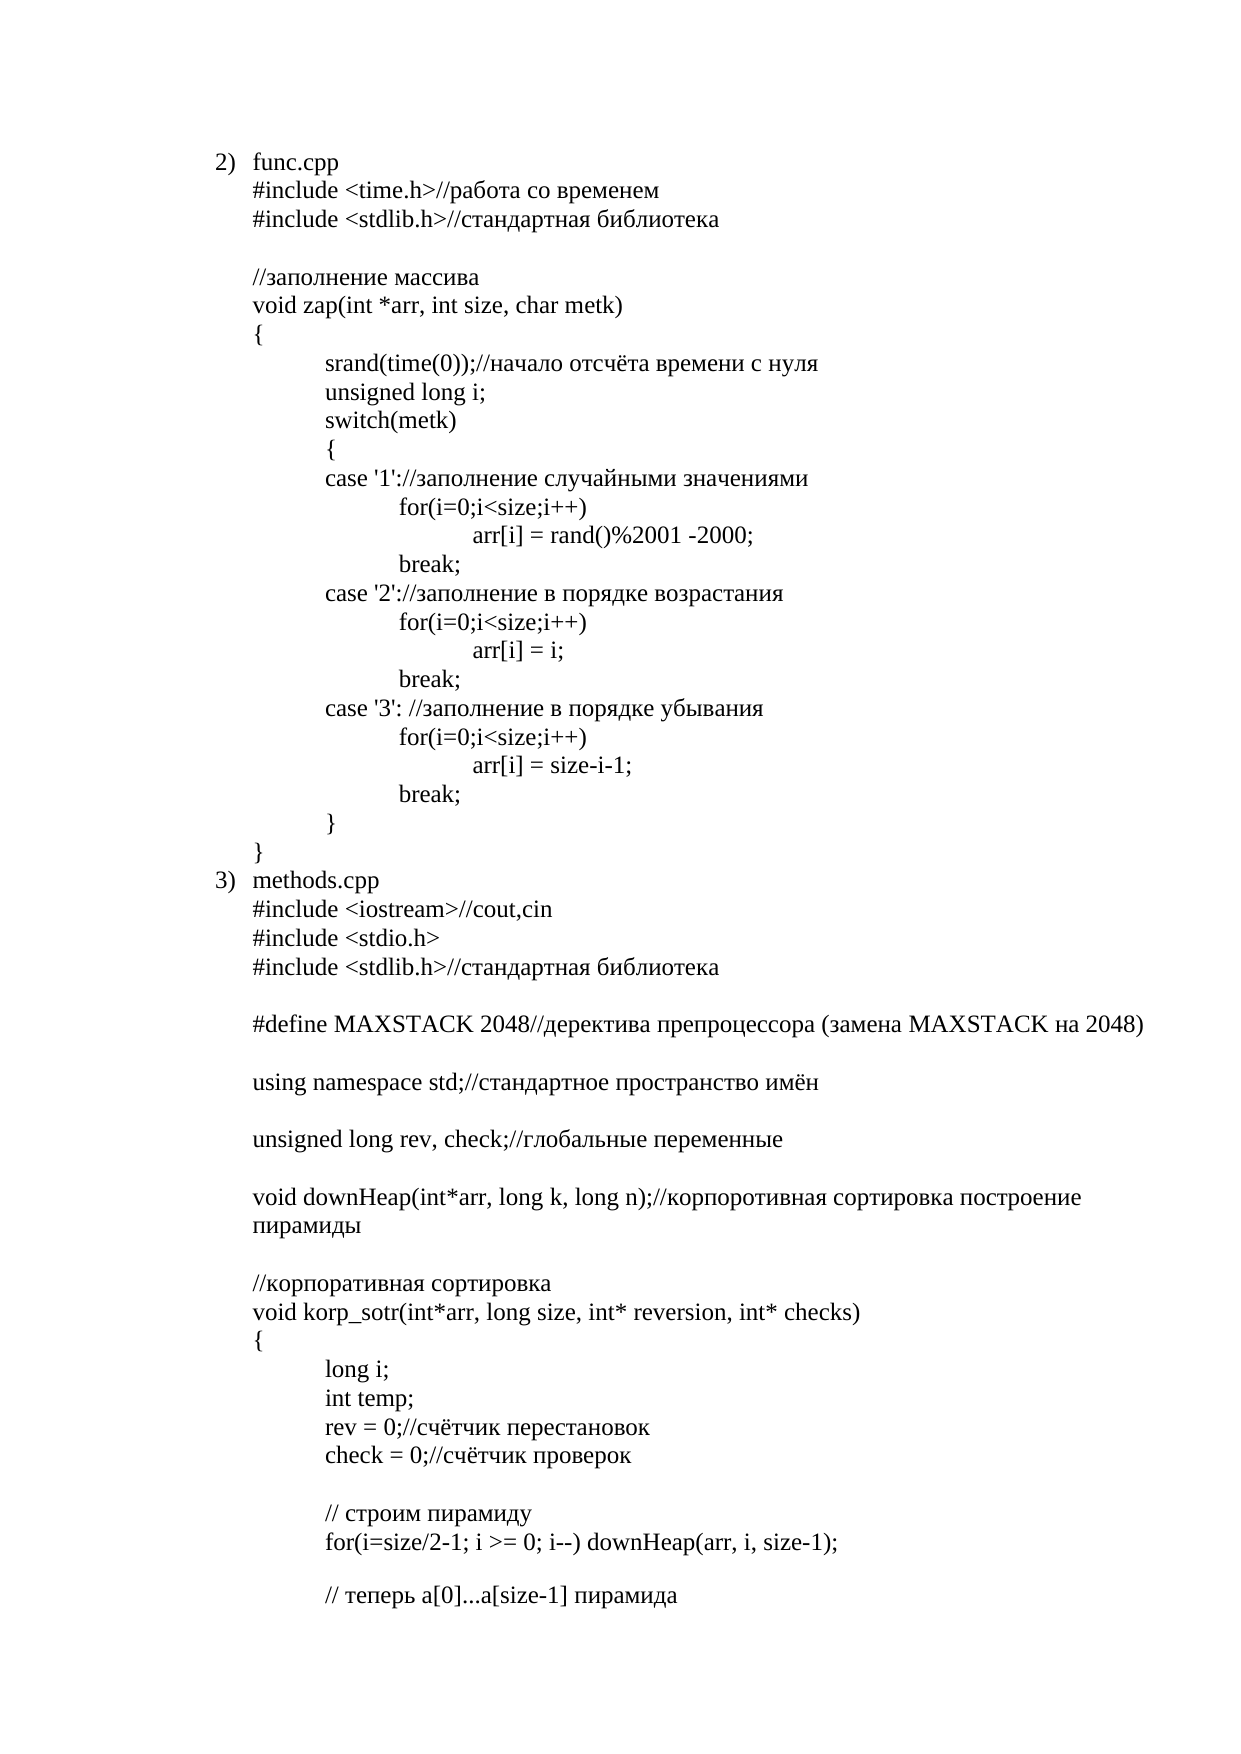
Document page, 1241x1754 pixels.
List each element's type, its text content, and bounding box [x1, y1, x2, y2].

list #include <stdlib.h>//стандартная библиотека [252, 952, 1152, 981]
list case '3': //заполнение в порядке убывания [252, 693, 1152, 722]
list { [252, 1326, 1152, 1354]
list } [252, 808, 1152, 837]
list for(i=0;i<size;i++) [252, 607, 1152, 636]
list arr[i] = size-i-1; [252, 751, 1152, 779]
list srand(time(0));//начало отсчёта времени с нуля [252, 348, 1152, 377]
list unsigned long rev, check;//глобальные переменные [252, 1124, 1152, 1153]
list // строим пирамиду [252, 1498, 1152, 1527]
list // теперь a[0]...a[size-1] пирамида [252, 1580, 1152, 1608]
list unsigned long i; [252, 377, 1152, 406]
list break; [252, 779, 1152, 808]
list //заполнение массива [252, 262, 1152, 291]
list for(i=0;i<size;i++) [252, 492, 1152, 521]
list { [252, 434, 1152, 463]
list check = 0;//счётчик проверок [252, 1441, 1152, 1469]
list case '2'://заполнение в порядке возрастания [252, 578, 1152, 607]
list int temp; [252, 1383, 1152, 1412]
list break; [252, 664, 1152, 693]
list rev = 0;//счётчик перестановок [252, 1412, 1152, 1441]
list #include <iostream>//cout,cin [252, 894, 1152, 923]
list //корпоративная сортировка [252, 1268, 1152, 1297]
list arr[i] = i; [252, 636, 1152, 664]
list for(i=size/2-1; i >= 0; i--) downHeap(arr, i, size-1); [252, 1527, 1152, 1556]
list } [252, 837, 1152, 866]
list #include <time.h>//работа со временем [252, 176, 1152, 204]
list methods.cpp [215, 866, 1152, 894]
list long i; [252, 1354, 1152, 1383]
list void korp_sotr(int*arr, long size, int* reversion, int* checks) [252, 1297, 1152, 1326]
list switch(metk) [252, 406, 1152, 434]
list void downHeap(int*arr, long k, long n);//корпоротивная сортировка построение пирамиды [252, 1182, 1152, 1239]
list for(i=0;i<size;i++) [252, 722, 1152, 751]
list case '1'://заполнение случайными значениями [252, 463, 1152, 492]
list void zap(int *arr, int size, char metk) [252, 291, 1152, 319]
list break; [252, 549, 1152, 578]
list #include <stdlib.h>//стандартная библиотека [252, 204, 1152, 233]
list #include <stdio.h> [252, 923, 1152, 952]
list #define MAXSTACK 2048//деректива препроцессора (замена MAXSTACK на 2048) [252, 1009, 1152, 1038]
list { [252, 319, 1152, 348]
list using namespace std;//стандартное пространство имён [252, 1067, 1152, 1096]
list func.cpp [215, 147, 1152, 176]
list arr[i] = rand()%2001 -2000; [252, 521, 1152, 549]
